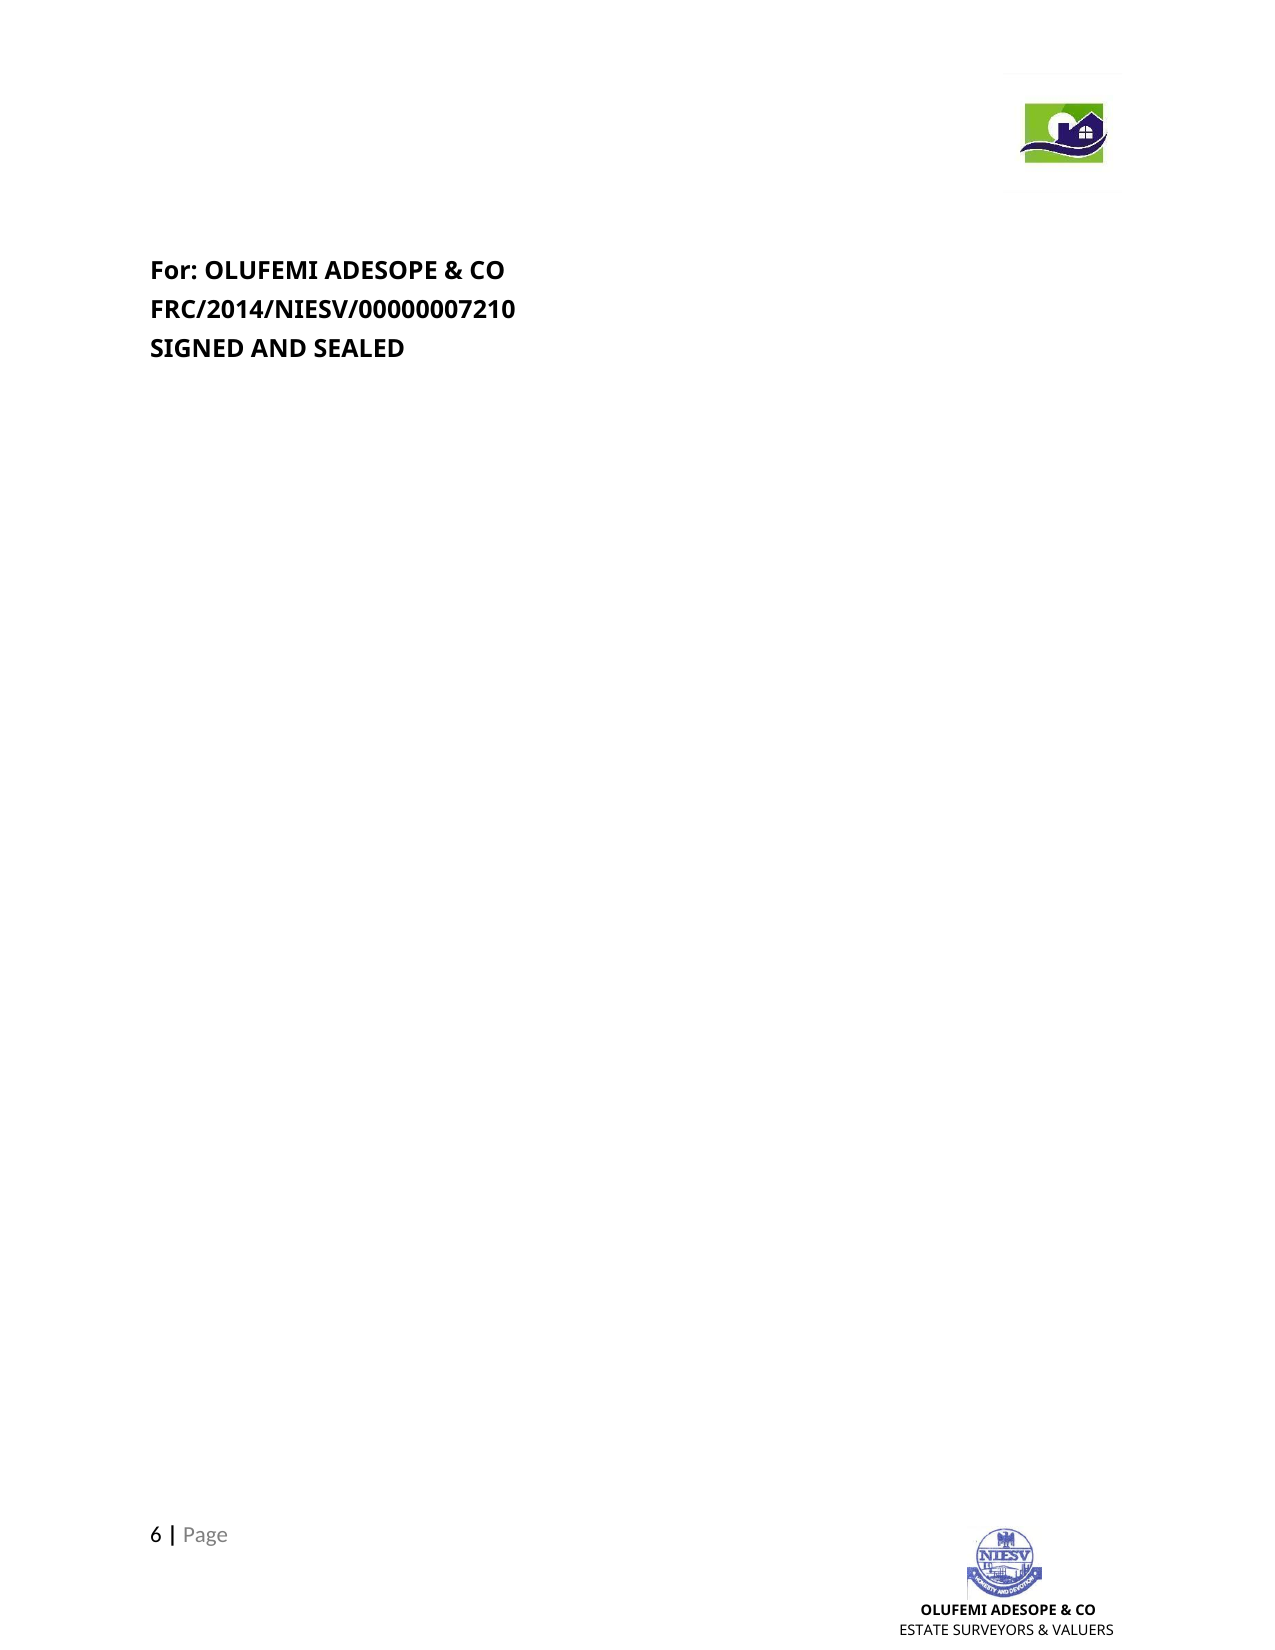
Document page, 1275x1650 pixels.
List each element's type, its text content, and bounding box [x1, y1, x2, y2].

text For: OLUFEMI ADESOPE & CO [150, 252, 1157, 286]
picture [1003, 73, 1123, 193]
text FRC/2014/NIESV/00000007210 [150, 291, 1157, 326]
picture [967, 1526, 1042, 1600]
text SIGNED AND SEALED [150, 331, 1157, 365]
